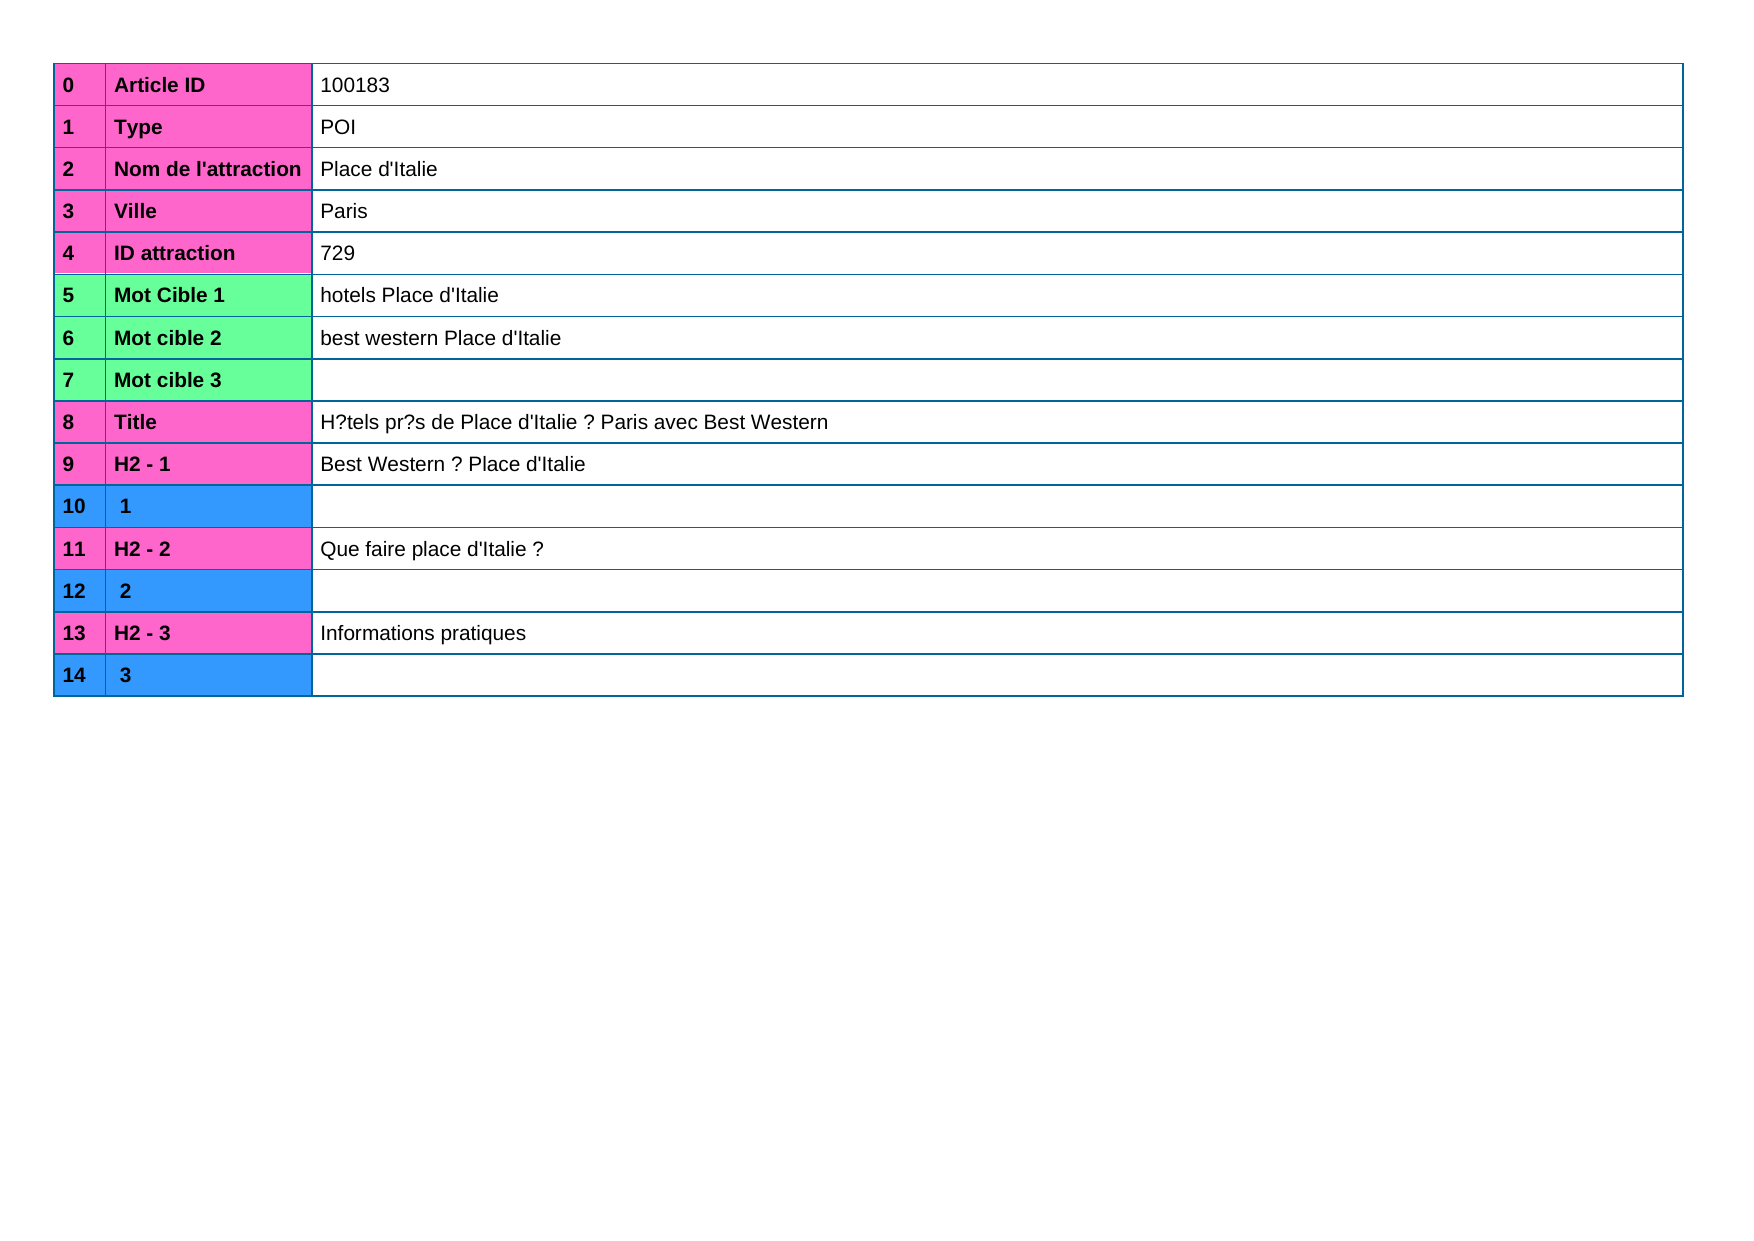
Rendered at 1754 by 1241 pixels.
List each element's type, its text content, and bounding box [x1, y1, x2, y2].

table_cell Paris [313, 191, 1682, 231]
table_cell 729 [313, 233, 1682, 273]
table_cell H2 - 3 [106, 613, 311, 653]
table_cell Title [106, 402, 311, 442]
table_cell Mot cible 3 [106, 360, 311, 400]
table_cell [313, 655, 1682, 695]
table_cell Mot cible 2 [106, 317, 311, 358]
table_cell Ville [106, 191, 311, 231]
table_cell 4 [55, 233, 105, 273]
table_cell 13 [55, 613, 105, 653]
table_cell 3 [106, 655, 311, 695]
table_cell H2 - 2 [106, 528, 311, 569]
table_cell [313, 360, 1682, 400]
table_cell 3 [55, 191, 105, 231]
table_cell Place d'Italie [313, 148, 1682, 189]
table_cell 8 [55, 402, 105, 442]
table_cell best western Place d'Italie [313, 317, 1682, 358]
table_cell Nom de l'attraction [106, 148, 311, 189]
table_cell 9 [55, 444, 105, 484]
table_cell 6 [55, 317, 105, 358]
table_cell Informations pratiques [313, 613, 1682, 653]
table_header 100183 [313, 64, 1682, 105]
table_cell ID attraction [106, 233, 311, 273]
table_cell H?tels pr?s de Place d'Italie ? Paris avec Best Western [313, 402, 1682, 442]
table_cell Que faire place d'Italie ? [313, 528, 1682, 569]
table_cell hotels Place d'Italie [313, 275, 1682, 316]
table_cell Best Western ? Place d'Italie [313, 444, 1682, 484]
table_cell POI [313, 106, 1682, 147]
table_cell 11 [55, 528, 105, 569]
table_cell 12 [55, 570, 105, 611]
table_cell Mot Cible 1 [106, 275, 311, 316]
table_cell 1 [106, 486, 311, 527]
table_cell [313, 486, 1682, 527]
table_cell 2 [55, 148, 105, 189]
table_header 0 [55, 64, 105, 105]
table_cell 1 [55, 106, 105, 147]
table_header Article ID [106, 64, 311, 105]
table_cell 2 [106, 570, 311, 611]
table_cell 5 [55, 275, 105, 316]
table_cell 10 [55, 486, 105, 527]
table_cell [313, 570, 1682, 611]
table_cell Type [106, 106, 311, 147]
table_cell H2 - 1 [106, 444, 311, 484]
table_cell 14 [55, 655, 105, 695]
table_cell 7 [55, 360, 105, 400]
